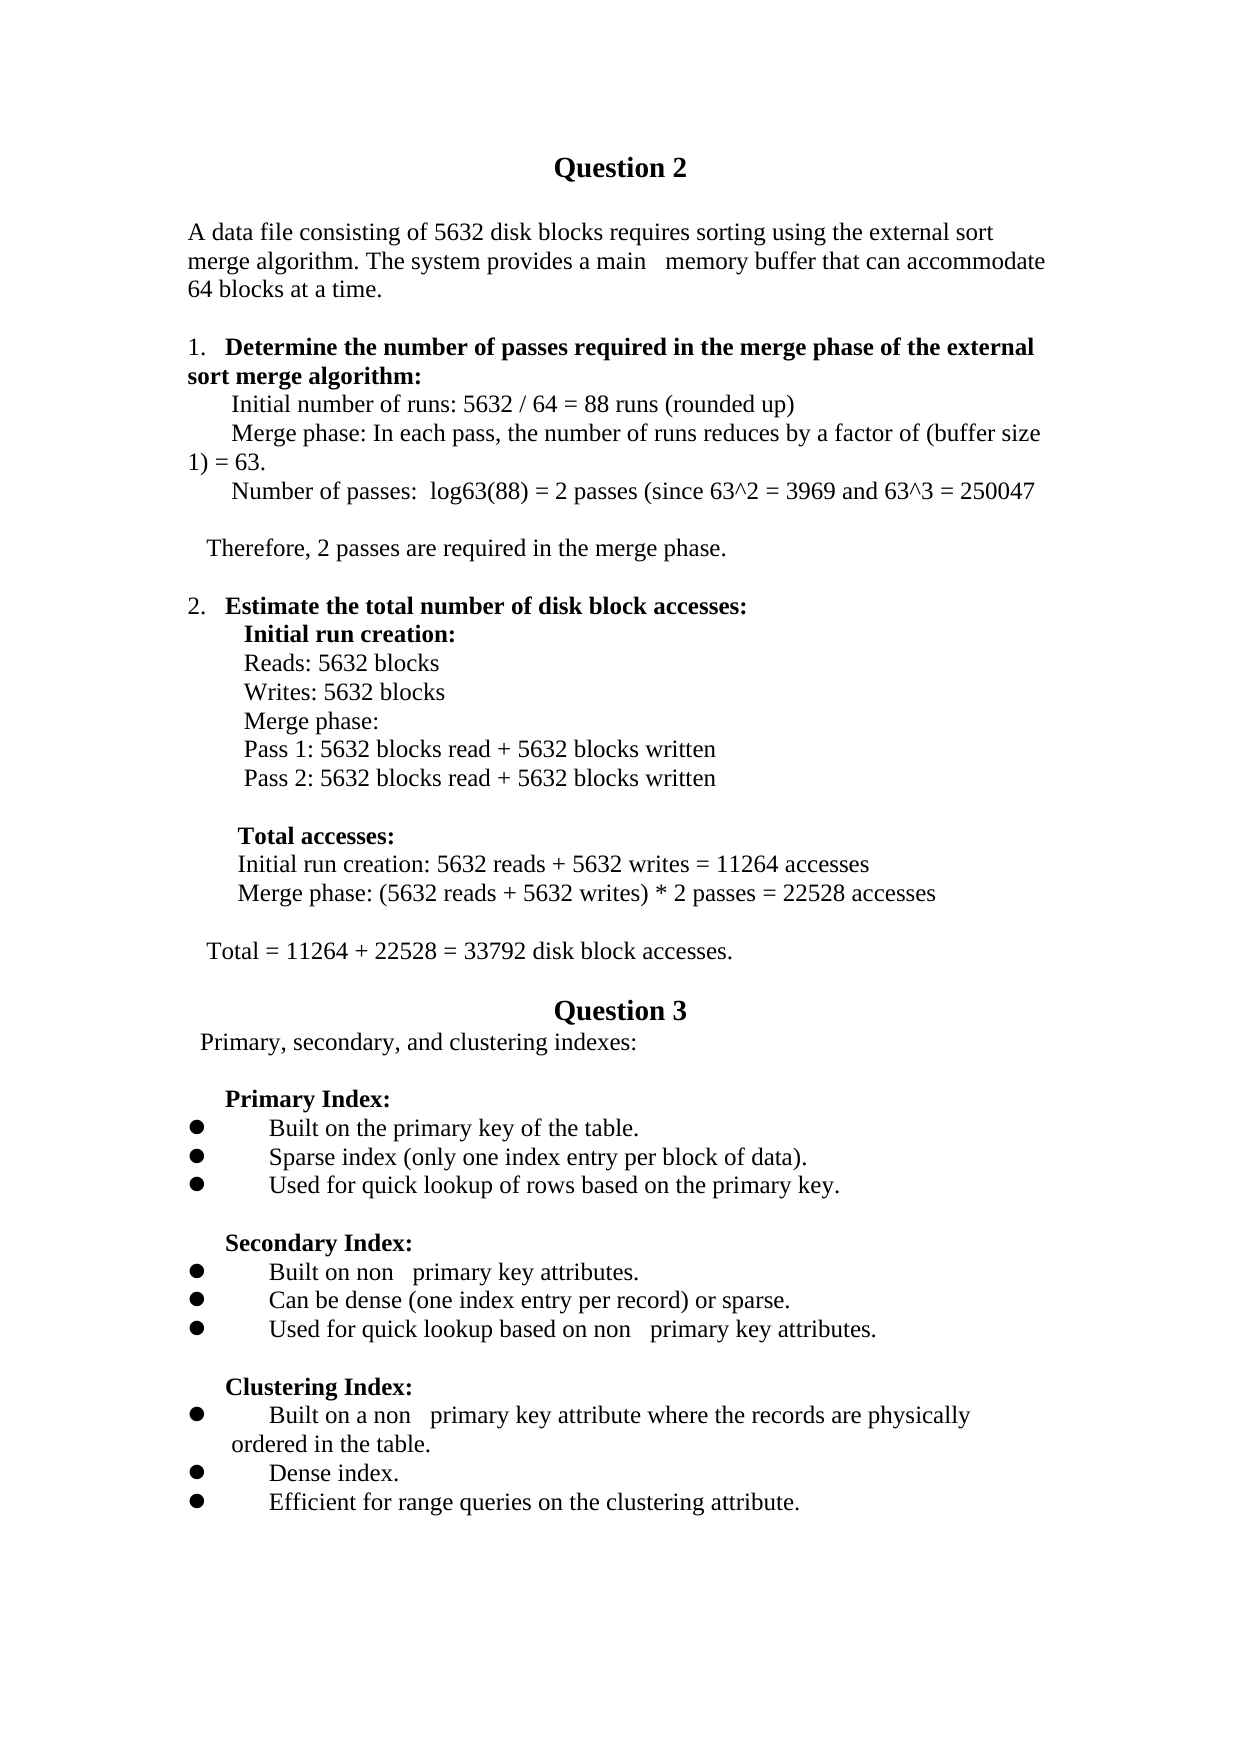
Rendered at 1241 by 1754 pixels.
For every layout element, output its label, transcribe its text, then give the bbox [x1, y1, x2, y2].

text Primary Index: [187, 1084, 1053, 1113]
text A data file consisting of 5632 disk blocks requires sorting using the external sort merge algorithm. The system provides a main memory buffer that can accommodate 64 blocks at a time. [187, 217, 1053, 303]
text Merge phase: (5632 reads + 5632 writes) * 2 passes = 22528 accesses [187, 878, 1053, 907]
list Built on a non primary key attribute where the records are physically ordered in the table. [187, 1401, 1053, 1458]
text 2. Estimate the total number of disk block accesses: [187, 591, 1053, 619]
text Merge phase: In each pass, the number of runs reduces by a factor of (buffer size 1) = 63. [187, 418, 1053, 476]
text Initial number of runs: 5632 / 64 = 88 runs (rounded up) [187, 389, 1053, 418]
text Initial run creation: [187, 619, 1053, 648]
text Clustering Index: [187, 1372, 1053, 1401]
text Pass 2: 5632 blocks read + 5632 blocks written [187, 763, 1053, 792]
text Primary, secondary, and clustering indexes: [187, 1027, 1053, 1056]
list Built on the primary key of the table. [187, 1113, 1053, 1142]
list Used for quick lookup based on non primary key attributes. [187, 1314, 1053, 1343]
list Built on non primary key attributes. [187, 1257, 1053, 1286]
list Can be dense (one index entry per record) or sparse. [187, 1286, 1053, 1314]
text Reads: 5632 blocks [187, 648, 1053, 677]
text Number of passes: log63(88) = 2 passes (since 63^2 = 3969 and 63^3 = 250047 [187, 476, 1053, 504]
text Writes: 5632 blocks [187, 677, 1053, 706]
text Merge phase: [187, 706, 1053, 734]
text Question 3 [187, 993, 1053, 1027]
list Sparse index (only one index entry per block of data). [187, 1142, 1053, 1171]
list Used for quick lookup of rows based on the primary key. [187, 1171, 1053, 1199]
text Secondary Index: [187, 1228, 1053, 1257]
text Total accesses: [187, 821, 1053, 849]
list Dense index. [187, 1458, 1053, 1487]
list Efficient for range queries on the clustering attribute. [187, 1487, 1053, 1516]
text Total = 11264 + 22528 = 33792 disk block accesses. [187, 936, 1053, 964]
text Initial run creation: 5632 reads + 5632 writes = 11264 accesses [187, 849, 1053, 878]
text Therefore, 2 passes are required in the merge phase. [187, 533, 1053, 562]
text 1. Determine the number of passes required in the merge phase of the external sort merge algorithm: [187, 332, 1053, 389]
text Pass 1: 5632 blocks read + 5632 blocks written [187, 734, 1053, 763]
text Question 2 [187, 150, 1053, 183]
